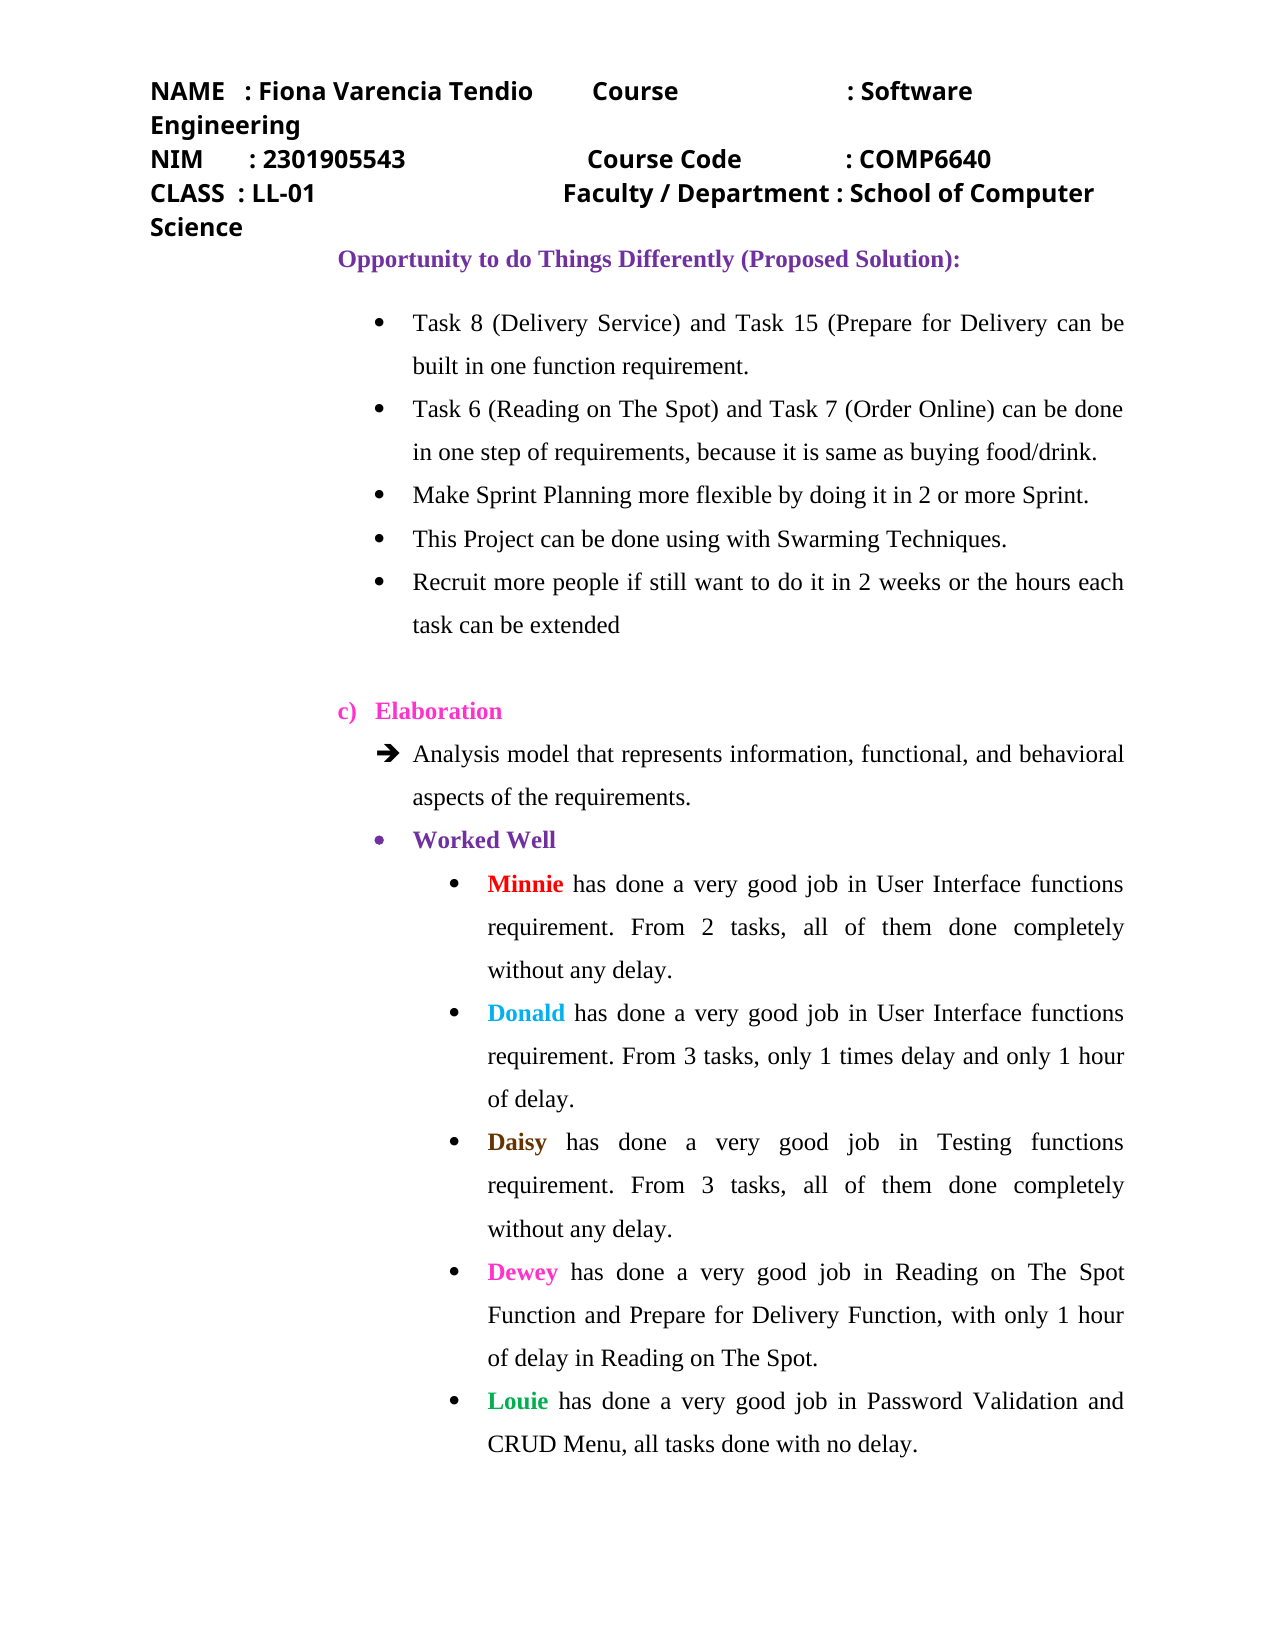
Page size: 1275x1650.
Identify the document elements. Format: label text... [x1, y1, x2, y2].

list Task 8 (Delivery Service) and Task 15 (Prepare for Delivery can be built in one function requirement. [375, 308, 1125, 380]
list Minnie has done a very good job in User Interface functions requirement. From 2 tasks, all of them done completely without any delay. [450, 869, 1125, 984]
list This Project can be done using with Swarming Techniques. [375, 524, 1125, 552]
text Opportunity to do Things Differently (Proposed Solution): [337, 244, 1125, 273]
list Make Sprint Planning more flexible by doing it in 2 or more Sprint. [375, 481, 1125, 509]
list Analysis model that represents information, functional, and behavioral aspects of the requirements. [375, 739, 1125, 811]
list Louie has done a very good job in Password Validation and CRUD Menu, all tasks done with no delay. [450, 1386, 1125, 1458]
list Task 6 (Reading on The Spot) and Task 7 (Order Online) can be done in one step of requirements, because it is same as buying food/drink. [375, 394, 1125, 466]
list Daisy has done a very good job in Testing functions requirement. From 3 tasks, all of them done completely without any delay. [450, 1127, 1125, 1242]
list Elaboration [337, 696, 1125, 725]
list Recruit more people if still want to do it in 2 weeks or the hours each task can be extended [375, 567, 1125, 639]
list Dewey has done a very good job in Reading on The Spot Function and Prepare for Delivery Function, with only 1 hour of delay in Reading on The Spot. [450, 1257, 1125, 1372]
list Worked Well [375, 826, 1125, 854]
list Donald has done a very good job in User Interface functions requirement. From 3 tasks, only 1 times delay and only 1 hour of delay. [450, 998, 1125, 1113]
